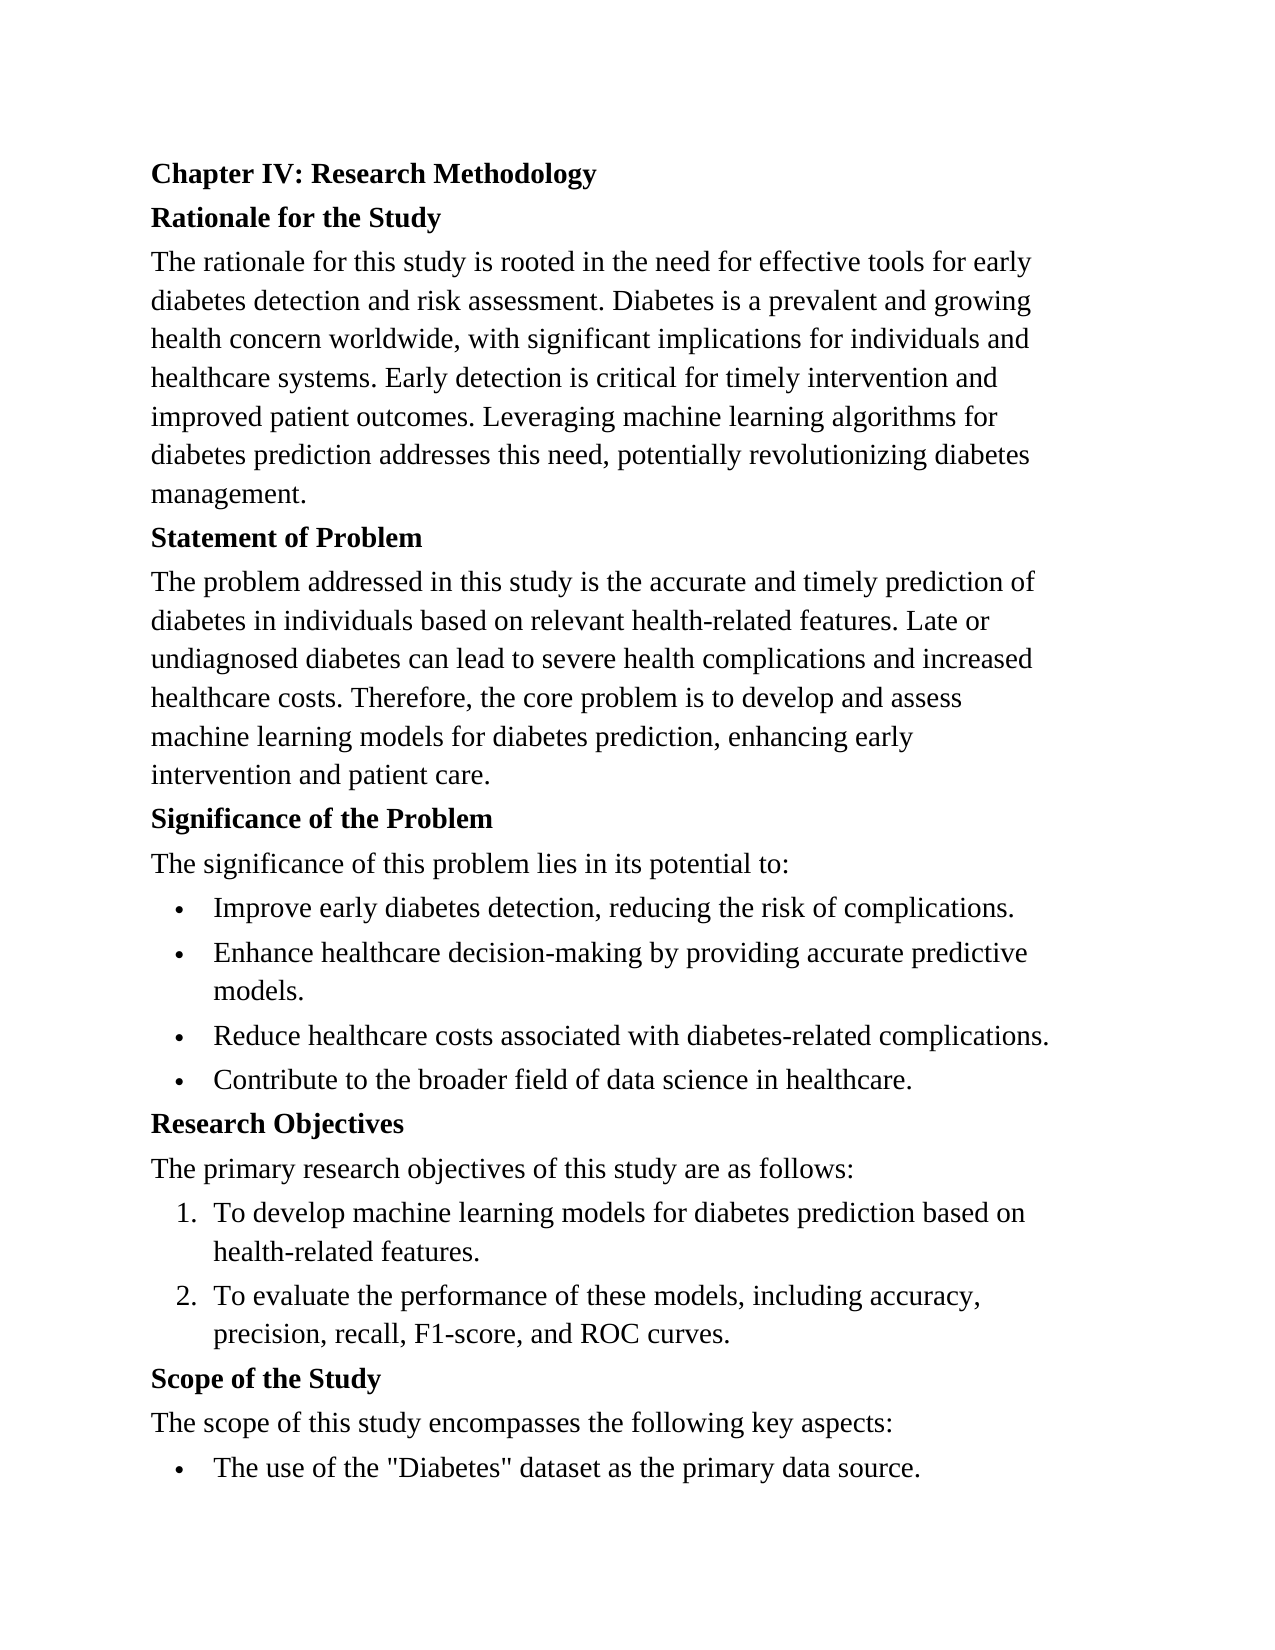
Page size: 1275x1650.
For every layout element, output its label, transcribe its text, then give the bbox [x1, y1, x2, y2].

list The use of the "Diabetes" dataset as the primary data source. [176, 1450, 1060, 1483]
text The primary research objectives of this study are as follows: [151, 1151, 1060, 1184]
text The problem addressed in this study is the accurate and timely prediction of diabetes in individuals based on relevant health-related features. Late or undiagnosed diabetes can lead to severe health complications and increased healthcare costs. Therefore, the core problem is to develop and assess machine learning models for diabetes prediction, enhancing early intervention and patient care. [151, 564, 1060, 791]
list To develop machine learning models for diabetes prediction based on health-related features. [176, 1195, 1060, 1267]
text Chapter IV: Research Methodology [151, 156, 1060, 189]
text Significance of the Problem [151, 802, 1060, 835]
text Scope of the Study [151, 1361, 1060, 1394]
text The significance of this problem lies in its potential to: [151, 846, 1060, 879]
text Research Objectives [151, 1106, 1060, 1140]
text Rationale for the Study [151, 200, 1060, 234]
text Statement of Problem [151, 520, 1060, 554]
text The rationale for this study is rooted in the need for effective tools for early diabetes detection and risk assessment. Diabetes is a prevalent and growing health concern worldwide, with significant implications for individuals and healthcare systems. Early detection is critical for timely intervention and improved patient outcomes. Leveraging machine learning algorithms for diabetes prediction addresses this need, potentially revolutionizing diabetes management. [151, 244, 1060, 509]
text The scope of this study encompasses the following key aspects: [151, 1405, 1060, 1439]
list Contribute to the broader field of data science in healthcare. [176, 1062, 1060, 1096]
list Reduce healthcare costs associated with diabetes-related complications. [176, 1018, 1060, 1051]
list Improve early diabetes detection, reducing the risk of complications. [176, 890, 1060, 924]
list To evaluate the performance of these models, including accuracy, precision, recall, F1-score, and ROC curves. [176, 1278, 1060, 1350]
list Enhance healthcare decision-making by providing accurate predictive models. [176, 935, 1060, 1007]
